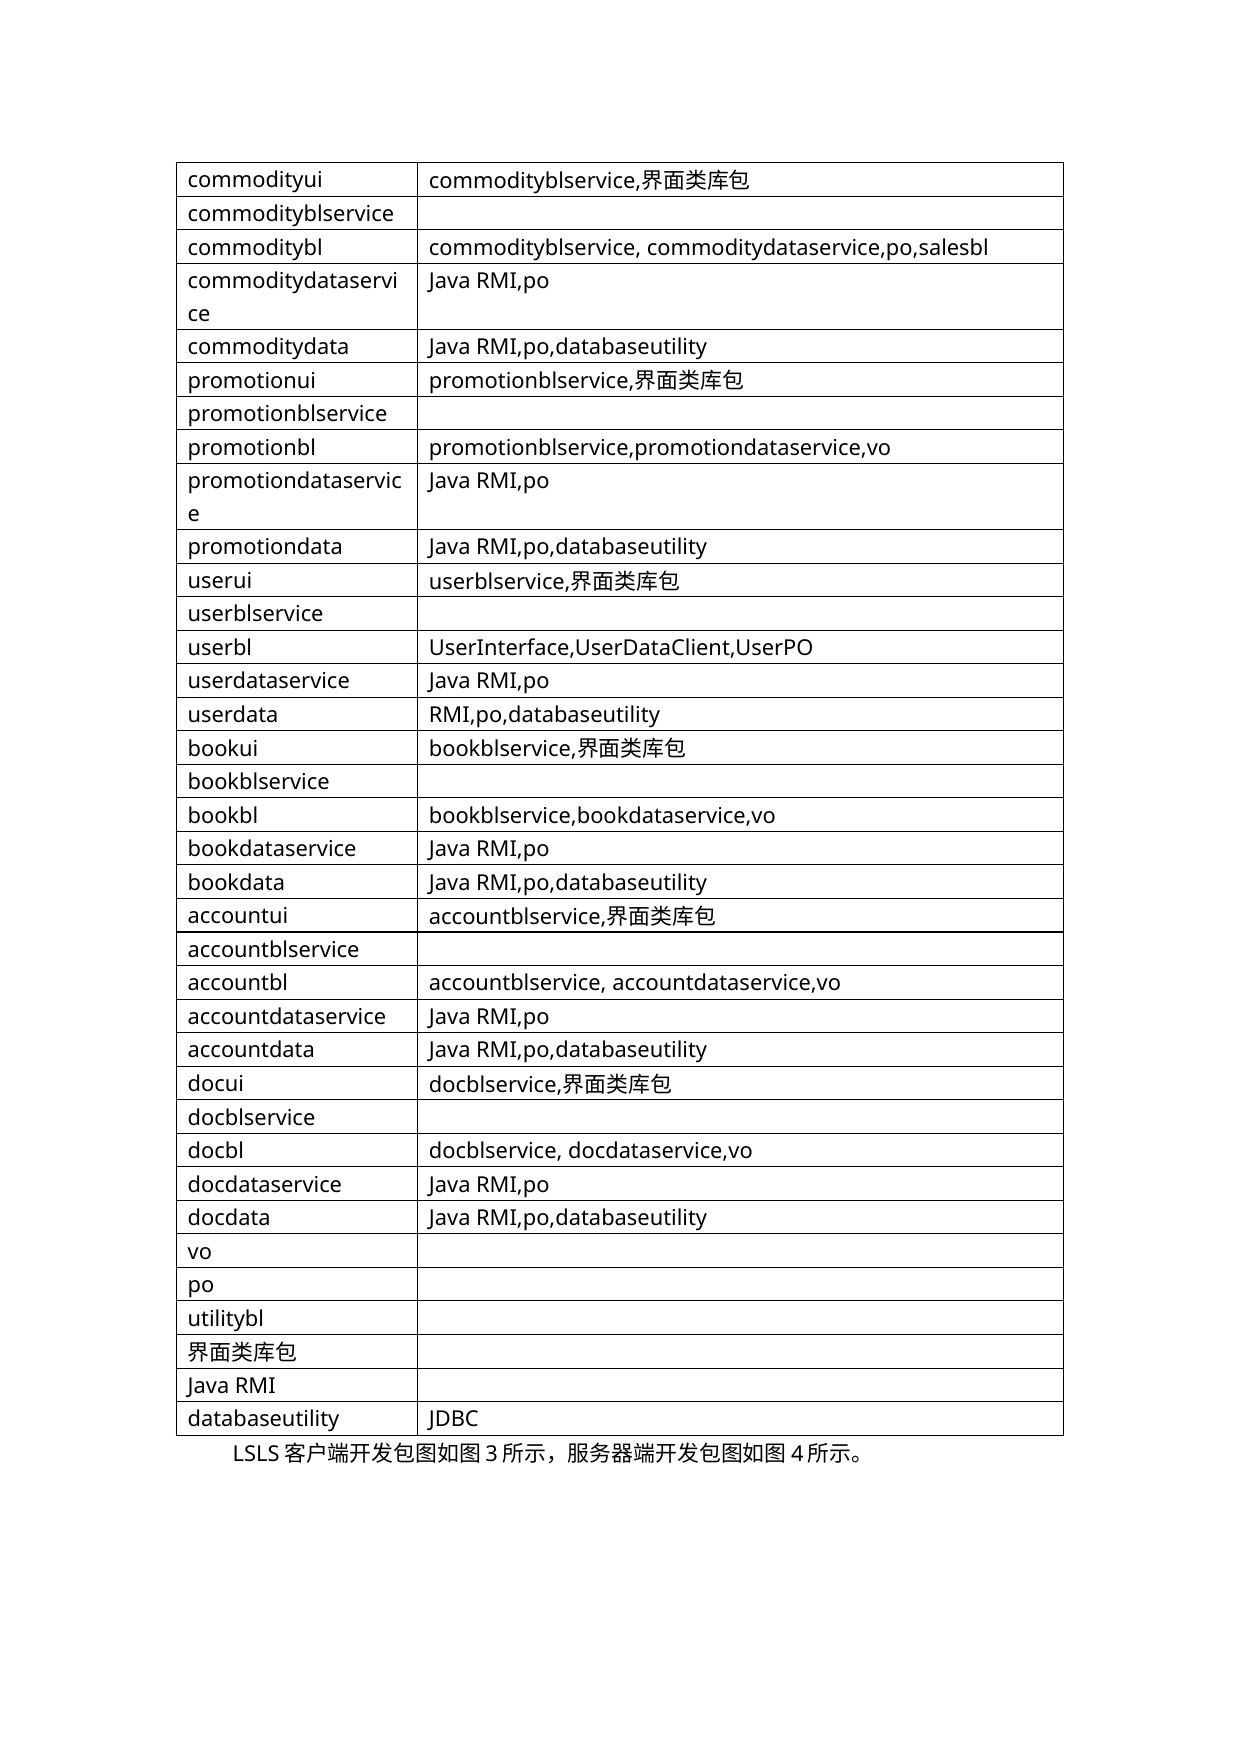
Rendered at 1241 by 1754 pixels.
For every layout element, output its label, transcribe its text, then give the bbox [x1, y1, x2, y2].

table_cell bookblservice,界面类库包 [418, 731, 1063, 764]
table_cell docbl [177, 1134, 417, 1166]
table_cell docdataservice [177, 1167, 417, 1200]
table_cell [418, 1100, 1063, 1133]
table_cell Java RMI,po [418, 1000, 1063, 1032]
table_cell promotionblservice,promotiondataservice,vo [418, 430, 1063, 463]
table_cell docblservice, docdataservice,vo [418, 1134, 1063, 1166]
table_cell [418, 197, 1063, 229]
table_cell userdataservice [177, 664, 417, 697]
table_cell accountbl [177, 966, 417, 998]
table_cell Java RMI,po [418, 1167, 1063, 1200]
table_cell utilitybl [177, 1301, 417, 1334]
table_cell JDBC [418, 1402, 1063, 1434]
table_cell bookui [177, 731, 417, 764]
table_cell [418, 933, 1063, 965]
table_cell docdata [177, 1201, 417, 1233]
table_cell po [177, 1268, 417, 1300]
table_cell promotiondataservice [177, 464, 417, 529]
table_cell commoditybl [177, 230, 417, 263]
table_cell promotionblservice [177, 397, 417, 429]
table_cell [418, 1301, 1063, 1334]
table_cell docui [177, 1067, 417, 1099]
table_cell userdata [177, 698, 417, 730]
table_cell Java RMI,po,databaseutility [418, 865, 1063, 898]
table_cell [418, 765, 1063, 797]
table_cell [418, 1268, 1063, 1300]
table_cell promotiondata [177, 530, 417, 562]
table_cell promotionbl [177, 430, 417, 463]
table_cell promotionui [177, 363, 417, 396]
table_cell promotionblservice,界面类库包 [418, 363, 1063, 396]
table_cell bookbl [177, 798, 417, 831]
table_cell databaseutility [177, 1402, 417, 1434]
table_cell Java RMI,po,databaseutility [418, 530, 1063, 562]
table_cell userui [177, 564, 417, 596]
table_cell RMI,po,databaseutility [418, 698, 1063, 730]
table_cell bookdata [177, 865, 417, 898]
table_cell accountblservice,界面类库包 [418, 899, 1063, 931]
table_cell commoditydata [177, 330, 417, 362]
table_cell [418, 1335, 1063, 1367]
table_cell commodityui [177, 163, 417, 196]
table_cell accountblservice [177, 933, 417, 965]
table_cell commodityblservice [177, 197, 417, 229]
table_cell [418, 397, 1063, 429]
table_cell Java RMI,po,databaseutility [418, 1201, 1063, 1233]
table_cell [418, 1369, 1063, 1401]
table_cell Java RMI [177, 1369, 417, 1401]
table_cell userblservice,界面类库包 [418, 564, 1063, 596]
table_cell Java RMI,po [418, 264, 1063, 329]
table_cell bookblservice [177, 765, 417, 797]
table_cell userbl [177, 631, 417, 663]
table_cell commodityblservice,界面类库包 [418, 163, 1063, 196]
table_cell Java RMI,po [418, 664, 1063, 697]
table_cell bookdataservice [177, 832, 417, 864]
table_cell [418, 1234, 1063, 1267]
table_cell 界面类库包 [177, 1335, 417, 1367]
table_cell commodityblservice, commoditydataservice,po,salesbl [418, 230, 1063, 263]
table_cell userblservice [177, 597, 417, 629]
table_cell Java RMI,po,databaseutility [418, 1033, 1063, 1066]
table_cell Java RMI,po,databaseutility [418, 330, 1063, 362]
table_cell commoditydataservice [177, 264, 417, 329]
table_cell accountdataservice [177, 1000, 417, 1032]
table_cell accountdata [177, 1033, 417, 1066]
table_cell UserInterface,UserDataClient,UserPO [418, 631, 1063, 663]
table_cell accountblservice, accountdataservice,vo [418, 966, 1063, 998]
text LSLS客户端开发包图如图3所示，服务器端开发包图如图4所示。 [187, 1436, 1053, 1468]
table_cell [418, 597, 1063, 629]
table_cell vo [177, 1234, 417, 1267]
table_cell Java RMI,po [418, 464, 1063, 529]
table_cell bookblservice,bookdataservice,vo [418, 798, 1063, 831]
table_cell accountui [177, 899, 417, 931]
table_cell docblservice,界面类库包 [418, 1067, 1063, 1099]
table_cell Java RMI,po [418, 832, 1063, 864]
table_cell docblservice [177, 1100, 417, 1133]
